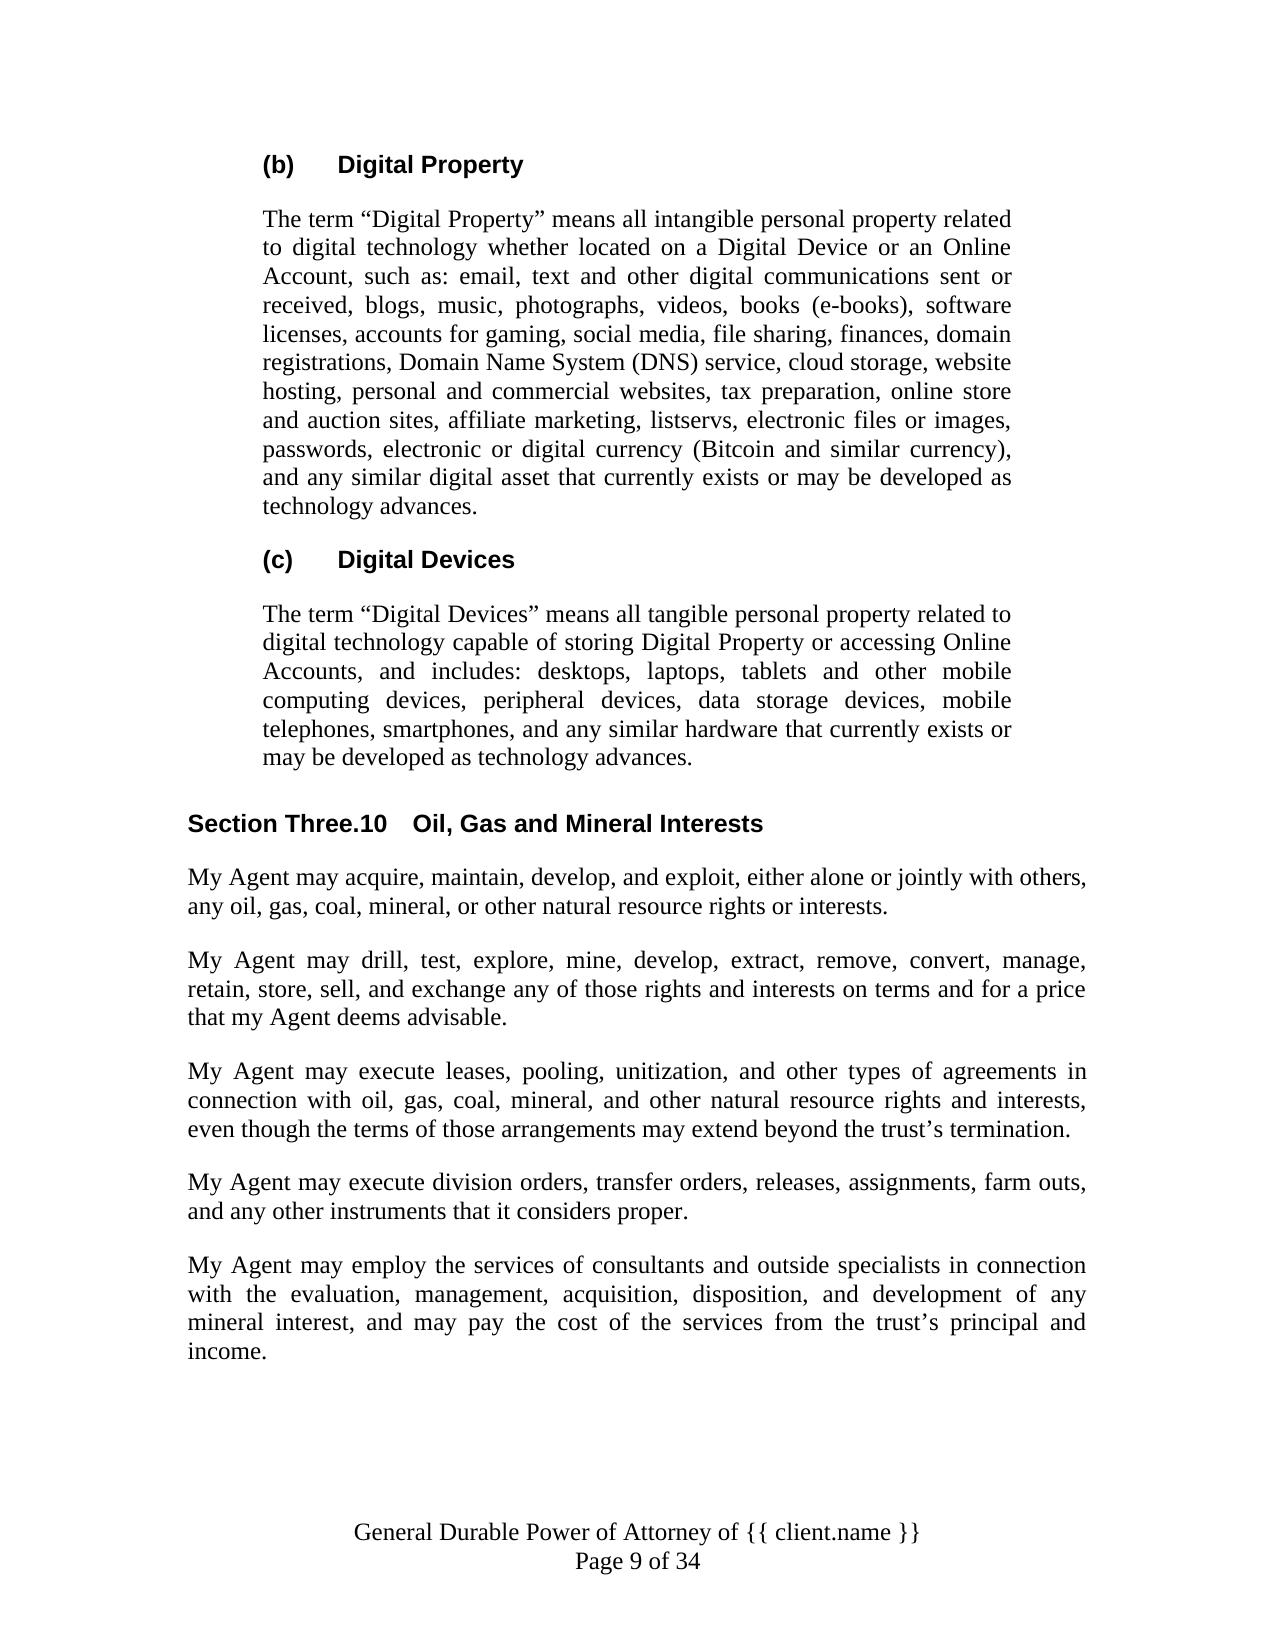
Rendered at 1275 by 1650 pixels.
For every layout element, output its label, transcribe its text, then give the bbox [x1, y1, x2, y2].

list Digital Devices [262, 545, 1012, 574]
text My Agent may employ the services of consultants and outside specialists in connection with the evaluation, management, acquisition, disposition, and development of any mineral interest, and may pay the cost of the services from the trust’s principal and income. [187, 1250, 1087, 1365]
text My Agent may execute leases, pooling, unitization, and other types of agreements in connection with oil, gas, coal, mineral, and other natural resource rights and interests, even though the terms of those arrangements may extend beyond the trust’s termination. [187, 1056, 1087, 1142]
subtitle Oil, Gas and Mineral Interests [187, 809, 1087, 837]
text My Agent may drill, test, explore, mine, develop, extract, remove, convert, manage, retain, store, sell, and exchange any of those rights and interests on terms and for a price that my Agent deems advisable. [187, 945, 1087, 1031]
text The term “Digital Property” means all intangible personal property related to digital technology whether located on a Digital Device or an Online Account, such as: email, text and other digital communications sent or received, blogs, music, photographs, videos, books (e-books), software licenses, accounts for gaming, social media, file sharing, finances, domain registrations, Domain Name System (DNS) service, cloud storage, website hosting, personal and commercial websites, tax preparation, online store and auction sites, affiliate marketing, listservs, electronic files or images, passwords, electronic or digital currency (Bitcoin and similar currency), and any similar digital asset that currently exists or may be developed as technology advances. [262, 204, 1012, 520]
text The term “Digital Devices” means all tangible personal property related to digital technology capable of storing Digital Property or accessing Online Accounts, and includes: desktops, laptops, tablets and other mobile computing devices, peripheral devices, data storage devices, mobile telephones, smartphones, and any similar hardware that currently exists or may be developed as technology advances. [262, 599, 1012, 771]
text My Agent may execute division orders, transfer orders, releases, assignments, farm outs, and any other instruments that it considers proper. [187, 1167, 1087, 1225]
list Digital Property [262, 150, 1012, 179]
text My Agent may acquire, maintain, develop, and exploit, either alone or jointly with others, any oil, gas, coal, mineral, or other natural resource rights or interests. [187, 862, 1087, 920]
